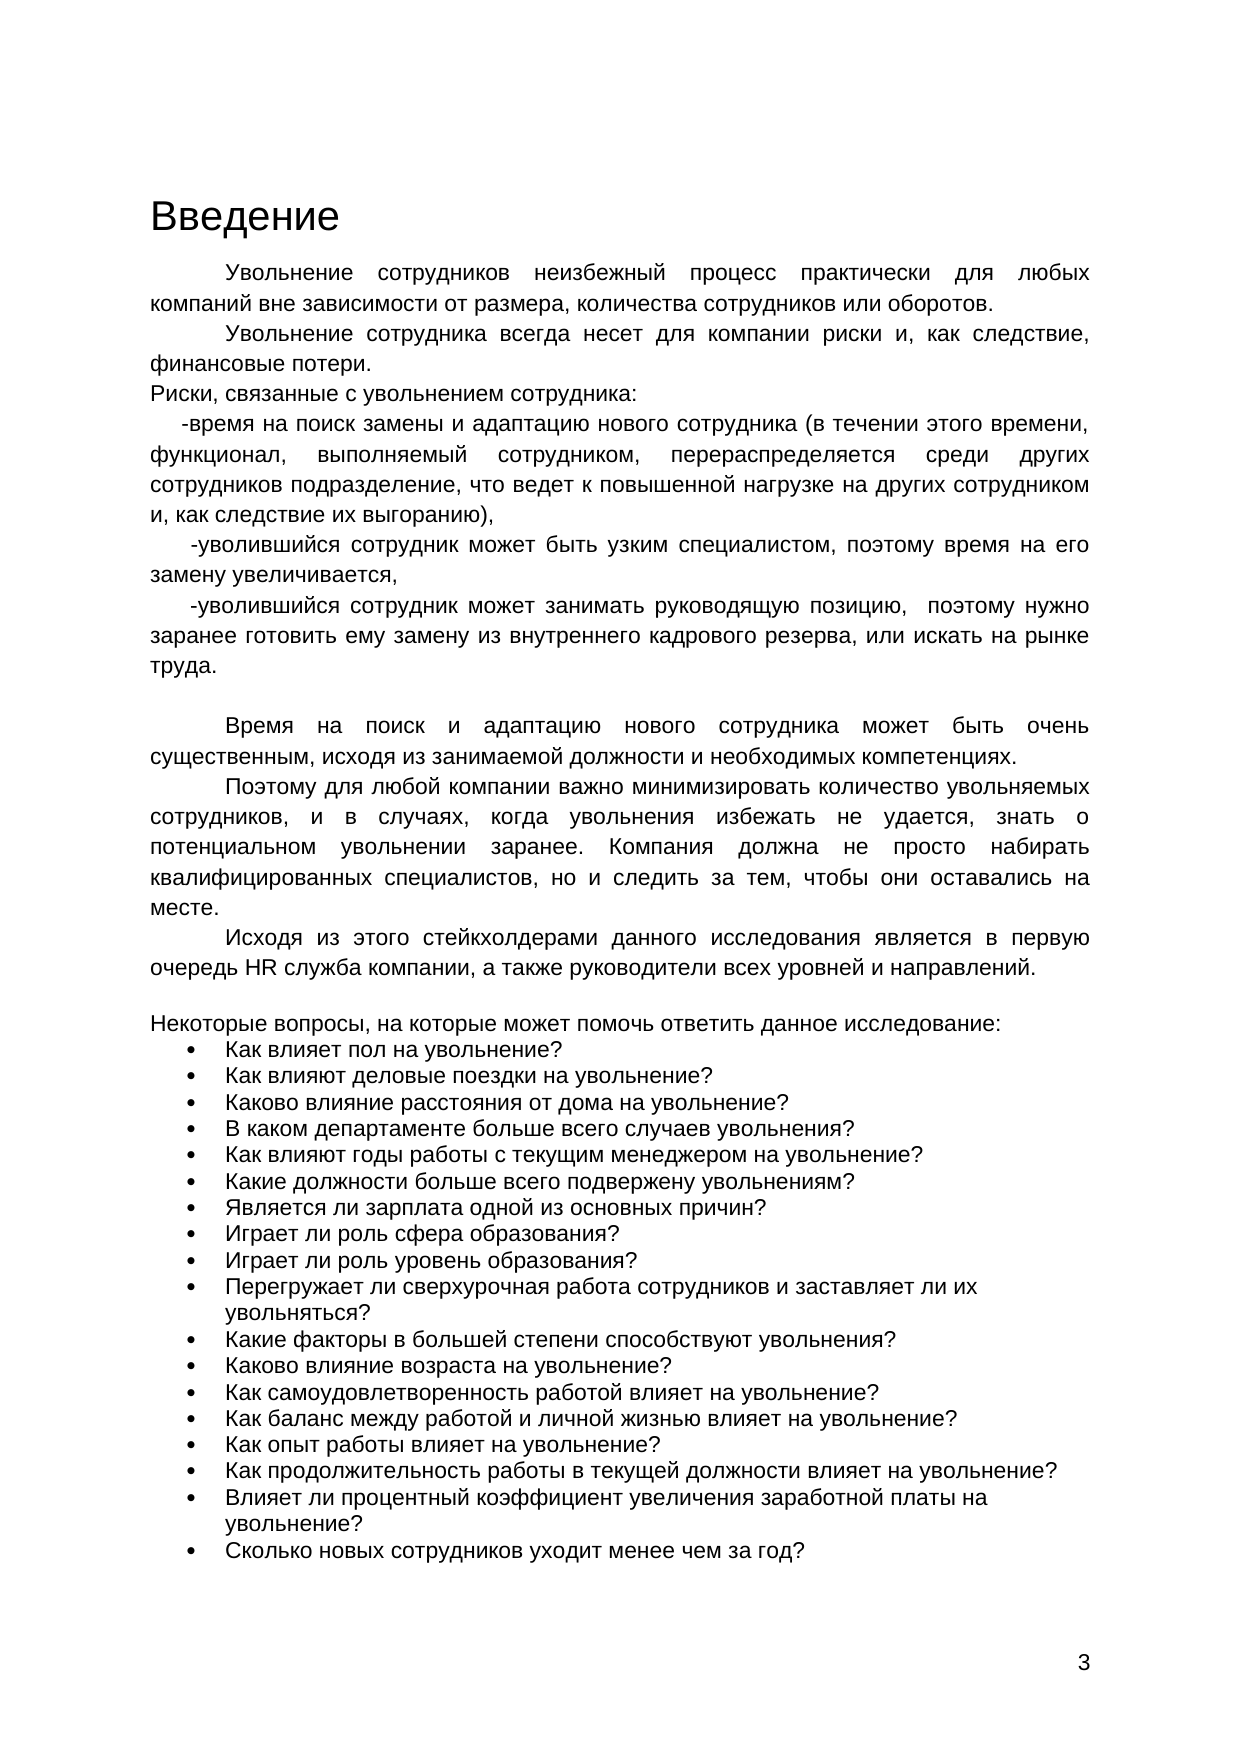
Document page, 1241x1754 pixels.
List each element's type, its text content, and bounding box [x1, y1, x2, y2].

text Увольнение сотрудников неизбежный процесс практически для любых компаний вне зависимости от размера, количества сотрудников или оборотов. [150, 259, 1090, 316]
list Как влияет пол на увольнение? [187, 1036, 1090, 1062]
list Сколько новых сотрудников уходит менее чем за год? [187, 1537, 1090, 1563]
text Риски, связанные с увольнением сотрудника: [150, 380, 1090, 406]
list Как опыт работы влияет на увольнение? [187, 1431, 1090, 1457]
text -уволившийся сотрудник может быть узким специалистом, поэтому время на его замену увеличивается, [150, 531, 1090, 588]
text Увольнение сотрудника всегда несет для компании риски и, как следствие, финансовые потери. [150, 320, 1090, 376]
text Некоторые вопросы, на которые может помочь ответить данное исследование: [150, 1009, 1090, 1036]
subtitle Введение [150, 192, 1090, 239]
list Играет ли роль уровень образования? [187, 1247, 1090, 1273]
list Играет ли роль сфера образования? [187, 1220, 1090, 1247]
text -уволившийся сотрудник может занимать руководящую позицию, поэтому нужно заранее готовить ему замену из внутреннего кадрового резерва, или искать на рынке труда. [150, 592, 1090, 678]
list Перегружает ли сверхурочная работа сотрудников и заставляет ли их увольняться? [187, 1273, 1090, 1326]
text Исходя из этого стейкхолдерами данного исследования является в первую очередь HR служба компании, а также руководители всех уровней и направлений. [150, 924, 1090, 980]
list Как баланс между работой и личной жизнью влияет на увольнение? [187, 1405, 1090, 1431]
list Каково влияние возраста на увольнение? [187, 1352, 1090, 1378]
list Какие должности больше всего подвержену увольнениям? [187, 1168, 1090, 1194]
list Является ли зарплата одной из основных причин? [187, 1194, 1090, 1220]
list Как самоудовлетворенность работой влияет на увольнение? [187, 1378, 1090, 1405]
text Время на поиск и адаптацию нового сотрудника может быть очень существенным, исходя из занимаемой должности и необходимых компетенциях. [150, 712, 1090, 769]
text -время на поиск замены и адаптацию нового сотрудника (в течении этого времени, функционал, выполняемый сотрудником, перераспределяется среди других сотрудников подразделение, что ведет к повышенной нагрузке на других сотрудником и, как следствие их выгоранию), [150, 410, 1090, 527]
list Как влияют деловые поездки на увольнение? [187, 1062, 1090, 1088]
list Как влияют годы работы с текущим менеджером на увольнение? [187, 1141, 1090, 1168]
list Как продолжительность работы в текущей должности влияет на увольнение? [187, 1457, 1090, 1484]
list Какие факторы в большей степени способствуют увольнения? [187, 1326, 1090, 1352]
list Каково влияние расстояния от дома на увольнение? [187, 1088, 1090, 1115]
text Поэтому для любой компании важно минимизировать количество увольняемых сотрудников, и в случаях, когда увольнения избежать не удается, знать о потенциальном увольнении заранее. Компания должна не просто набирать квалифицированных специалистов, но и следить за тем, чтобы они оставались на месте. [150, 773, 1090, 920]
list В каком департаменте больше всего случаев увольнения? [187, 1115, 1090, 1141]
list Влияет ли процентный коэффициент увеличения заработной платы на увольнение? [187, 1484, 1090, 1537]
